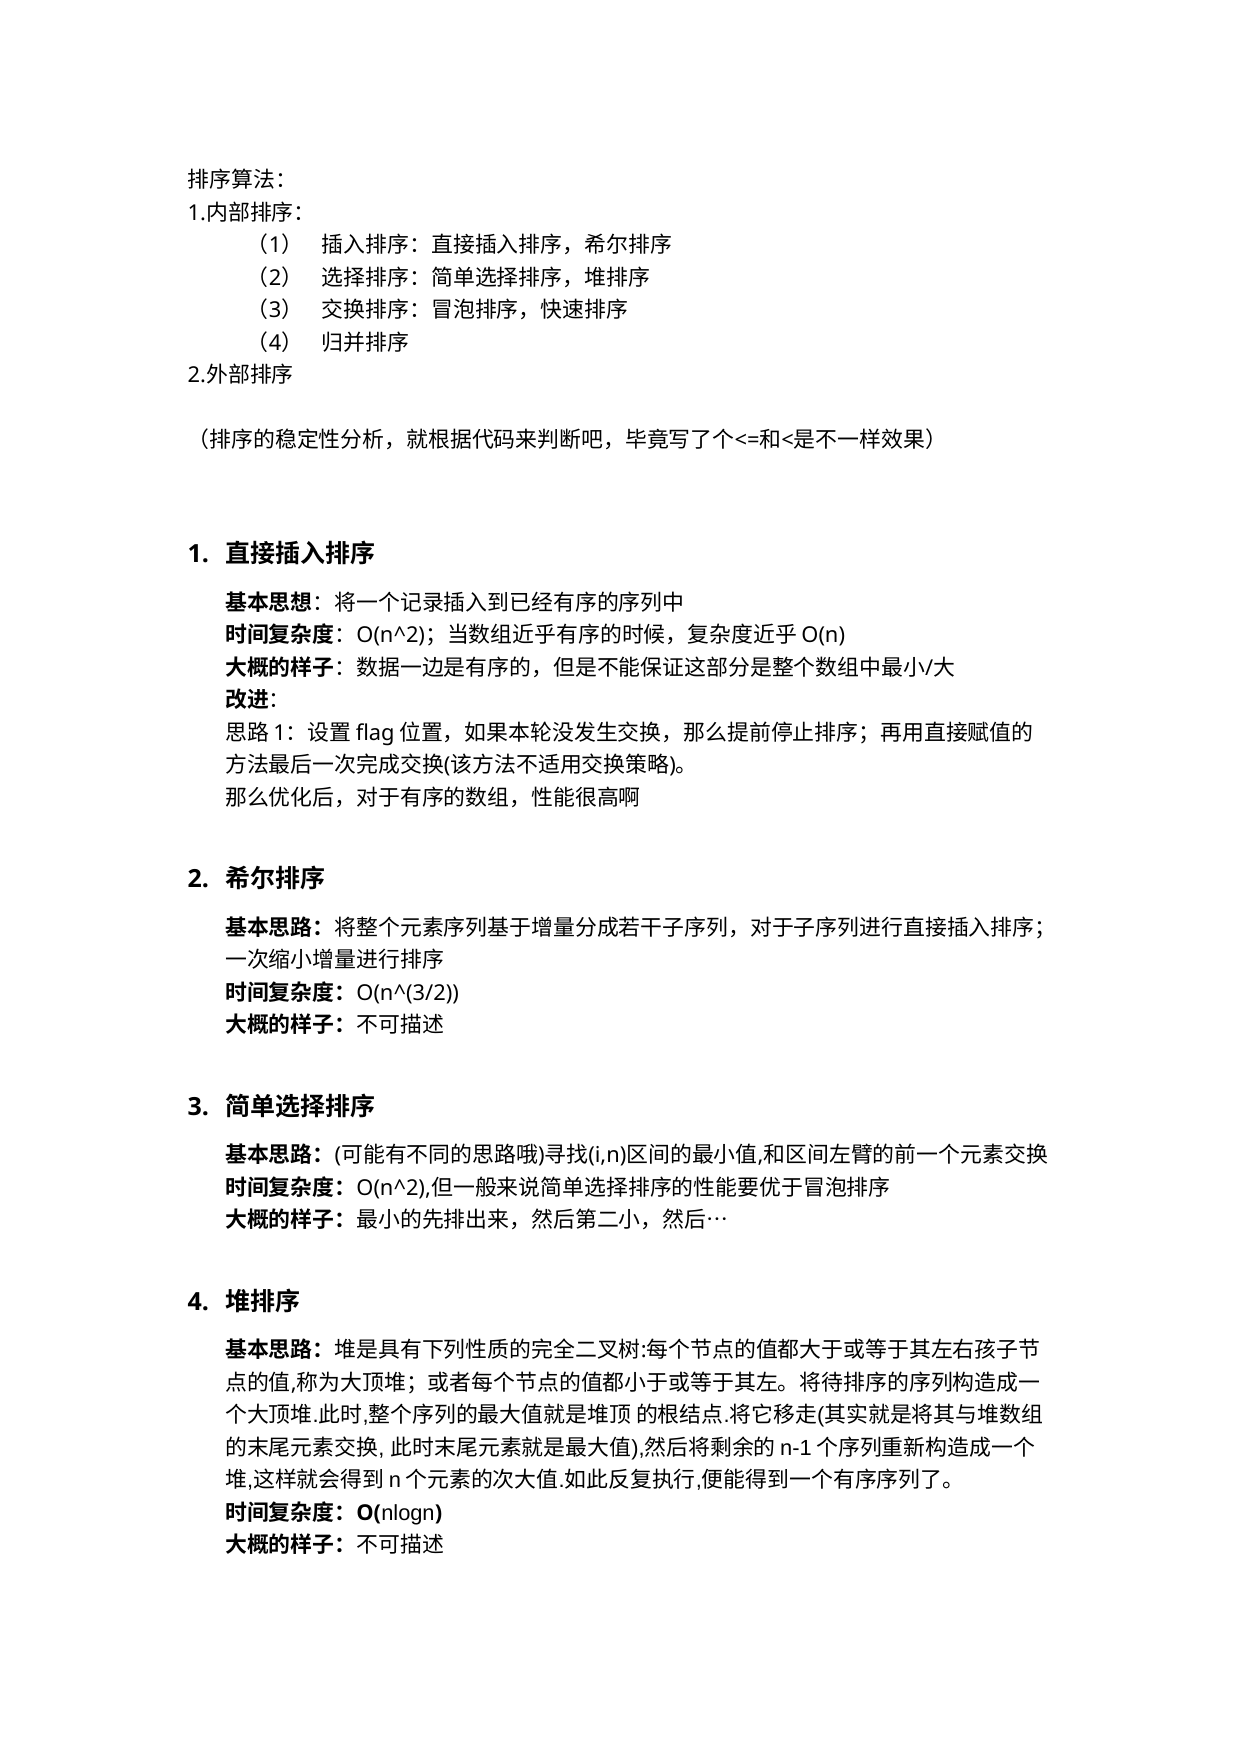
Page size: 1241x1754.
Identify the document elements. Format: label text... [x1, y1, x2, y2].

list 希尔排序 [187, 844, 1053, 909]
list 插入排序：直接插入排序，希尔排序 [247, 227, 1053, 259]
text 时间复杂度：O(n^(3/2)) [225, 974, 1053, 1007]
text 大概的样子：最小的先排出来，然后第二小，然后… [225, 1202, 1053, 1234]
text 基本思路：(可能有不同的思路哦)寻找(i,n)区间的最小值,和区间左臂的前一个元素交换 [225, 1137, 1053, 1169]
text 改进： [225, 682, 1053, 714]
list 归并排序 [247, 324, 1053, 357]
list 堆排序 [187, 1267, 1053, 1332]
text 基本思想：将一个记录插入到已经有序的序列中 [225, 584, 1053, 617]
list 交换排序：冒泡排序，快速排序 [247, 292, 1053, 324]
text 大概的样子：数据一边是有序的，但是不能保证这部分是整个数组中最小/大 [225, 649, 1053, 682]
text 1.内部排序： [187, 194, 1053, 227]
list 直接插入排序 [187, 519, 1053, 584]
text 排序算法： [187, 162, 1053, 194]
text 思路1：设置flag位置，如果本轮没发生交换，那么提前停止排序；再用直接赋值的方法最后一次完成交换(该方法不适用交换策略)。 [225, 714, 1053, 779]
text 那么优化后，对于有序的数组，性能很高啊 [225, 779, 1053, 812]
text 大概的样子：不可描述 [225, 1527, 1053, 1559]
text 时间复杂度：O(n^2),但一般来说简单选择排序的性能要优于冒泡排序 [225, 1169, 1053, 1202]
text 基本思路：将整个元素序列基于增量分成若干子序列，对于子序列进行直接插入排序；一次缩小增量进行排序 [225, 909, 1053, 974]
text 时间复杂度：O(n^2)；当数组近乎有序的时候，复杂度近乎O(n) [225, 617, 1053, 649]
list 选择排序：简单选择排序，堆排序 [247, 259, 1053, 292]
text 基本思路：堆是具有下列性质的完全二叉树:每个节点的值都大于或等于其左右孩子节点的值,称为大顶堆；或者每个节点的值都小于或等于其左。将待排序的序列构造成一个大顶堆.此时,整个序列的最大值就是堆顶 的根结点.将它移走(其实就是将其与堆数组的末尾元素交换, 此时末尾元素就是最大值),然后将剩余的n-1个序列重新构造成一个堆,这样就会得到n个元素的次大值.如此反复执行,便能得到一个有序序列了。 [225, 1332, 1053, 1494]
text 2.外部排序 [187, 357, 1053, 389]
text 大概的样子：不可描述 [225, 1007, 1053, 1039]
text 时间复杂度：O(nlogn) [225, 1494, 1053, 1527]
list 简单选择排序 [187, 1072, 1053, 1137]
text （排序的稳定性分析，就根据代码来判断吧，毕竟写了个<=和<是不一样效果） [187, 422, 1053, 454]
